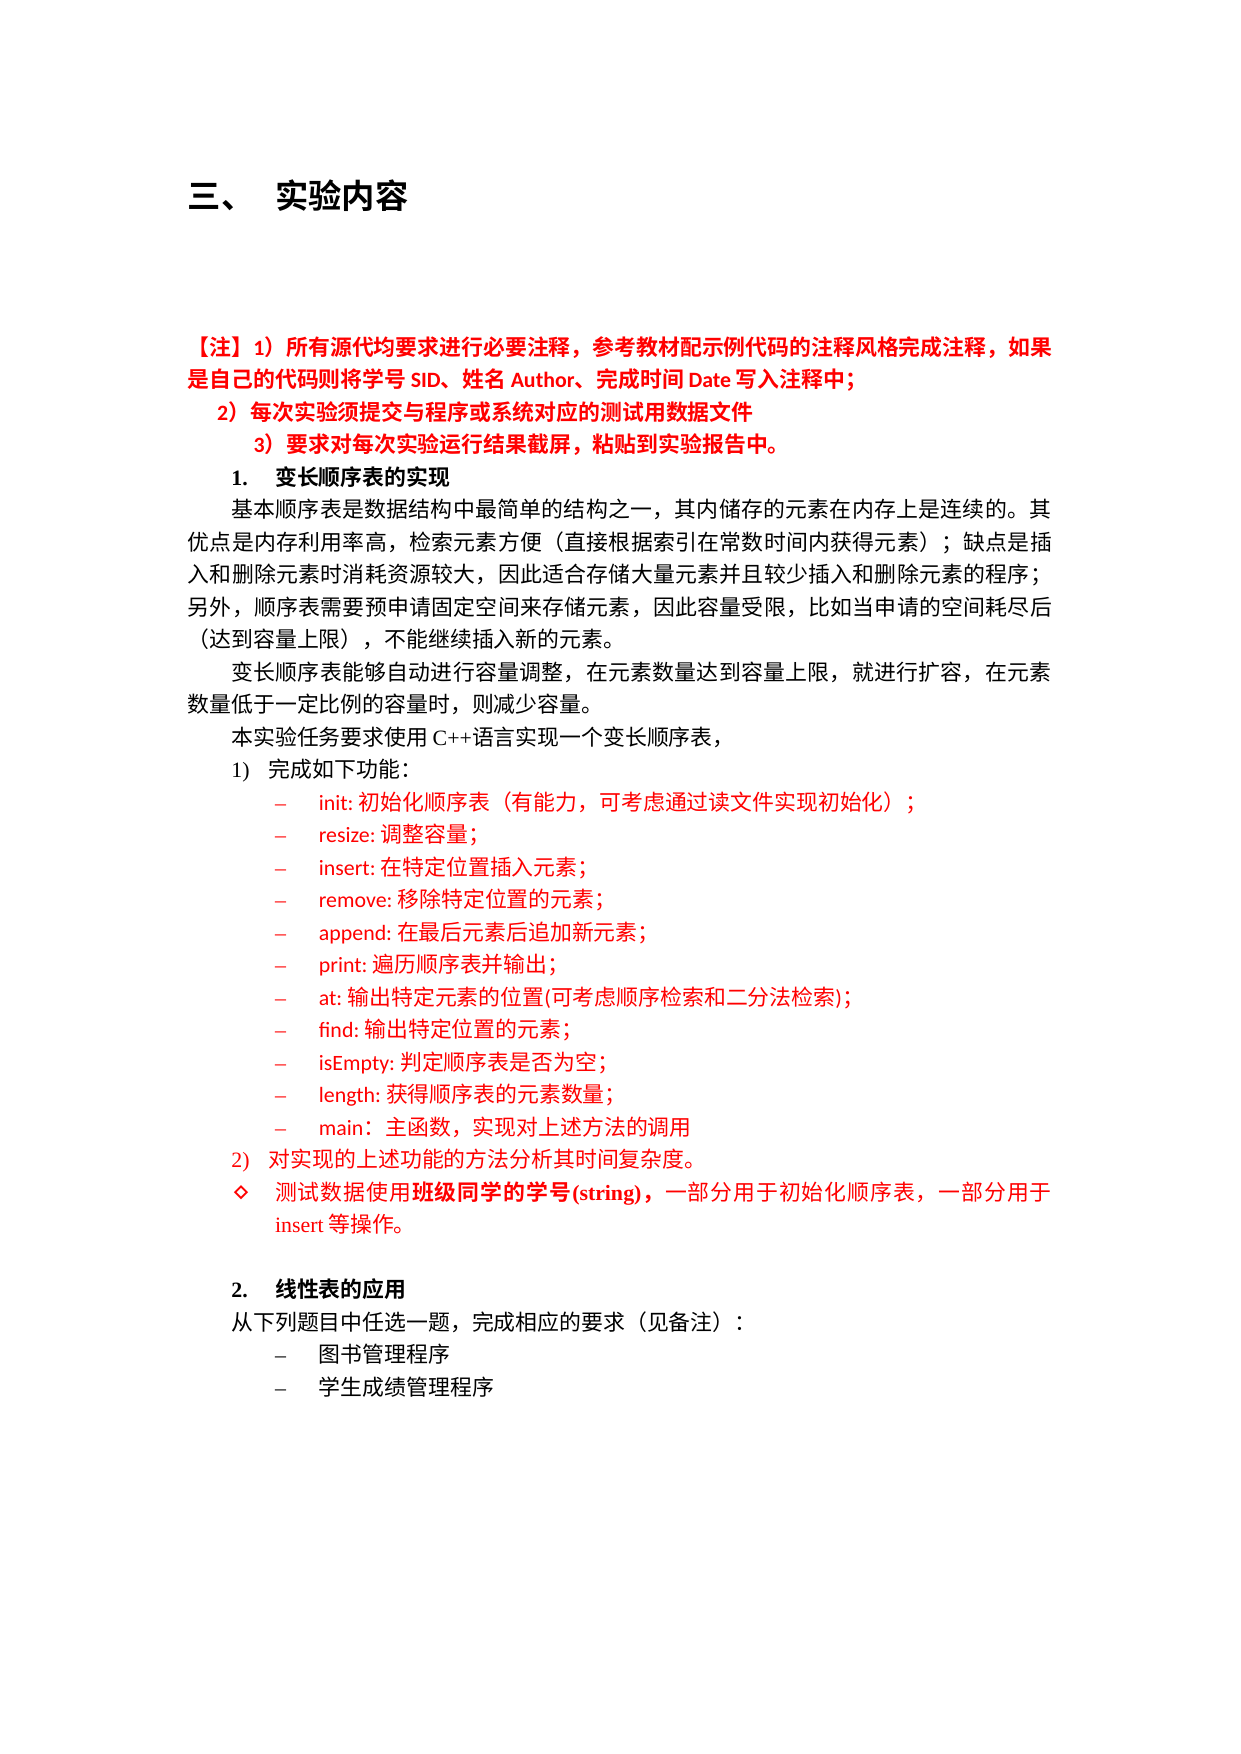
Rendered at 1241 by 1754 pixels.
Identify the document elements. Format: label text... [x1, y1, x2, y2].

list length: 获得顺序表的元素数量； [275, 1077, 1053, 1109]
list 变长顺序表的实现 [231, 459, 1053, 492]
list print: 遍历顺序表并输出； [275, 947, 1053, 979]
list remove: 移除特定位置的元素； [275, 882, 1053, 914]
list 对实现的上述功能的方法分析其时间复杂度。 [231, 1142, 1053, 1174]
text 3）要求对每次实验运行结果截屏，粘贴到实验报告中。 [187, 427, 1053, 459]
list init: 初始化顺序表（有能力，可考虑通过读文件实现初始化）； [275, 784, 1053, 817]
list main：主函数，实现对上述方法的调用 [275, 1109, 1053, 1142]
text 本实验任务要求使用C++语言实现一个变长顺序表， [187, 719, 1053, 752]
text 变长顺序表能够自动进行容量调整，在元素数量达到容量上限，就进行扩容，在元素数量低于一定比例的容量时，则减少容量。 [187, 654, 1053, 719]
list insert: 在特定位置插入元素； [275, 849, 1053, 882]
text 2）每次实验须提交与程序或系统对应的测试用数据文件 [187, 394, 1053, 427]
list 线性表的应用 [231, 1272, 1053, 1304]
subtitle 实验内容 [187, 162, 1053, 227]
list 测试数据使用班级同学的学号(string)，一部分用于初始化顺序表，一部分用于insert等操作。 [231, 1174, 1053, 1239]
list append: 在最后元素后追加新元素； [275, 914, 1053, 947]
list find: 输出特定位置的元素； [275, 1012, 1053, 1044]
text 基本顺序表是数据结构中最简单的结构之一，其内储存的元素在内存上是连续的。其优点是内存利用率高，检索元素方便（直接根据索引在常数时间内获得元素）；缺点是插入和删除元素时消耗资源较大，因此适合存储大量元素并且较少插入和删除元素的程序；另外，顺序表需要预申请固定空间来存储元素，因此容量受限，比如当申请的空间耗尽后（达到容量上限），不能继续插入新的元素。 [187, 492, 1053, 654]
list at: 输出特定元素的位置(可考虑顺序检索和二分法检索)； [275, 979, 1053, 1012]
list resize: 调整容量； [275, 817, 1053, 849]
text 从下列题目中任选一题，完成相应的要求（见备注）： [187, 1304, 1053, 1337]
list 学生成绩管理程序 [275, 1369, 1053, 1402]
list 图书管理程序 [275, 1337, 1053, 1369]
text 【注】1）所有源代均要求进行必要注释，参考教材配示例代码的注释风格完成注释，如果是自己的代码则将学号SID、姓名Author、完成时间Date写入注释中； [187, 329, 1053, 394]
list isEmpty: 判定顺序表是否为空； [275, 1044, 1053, 1077]
list 完成如下功能： [231, 752, 1053, 784]
